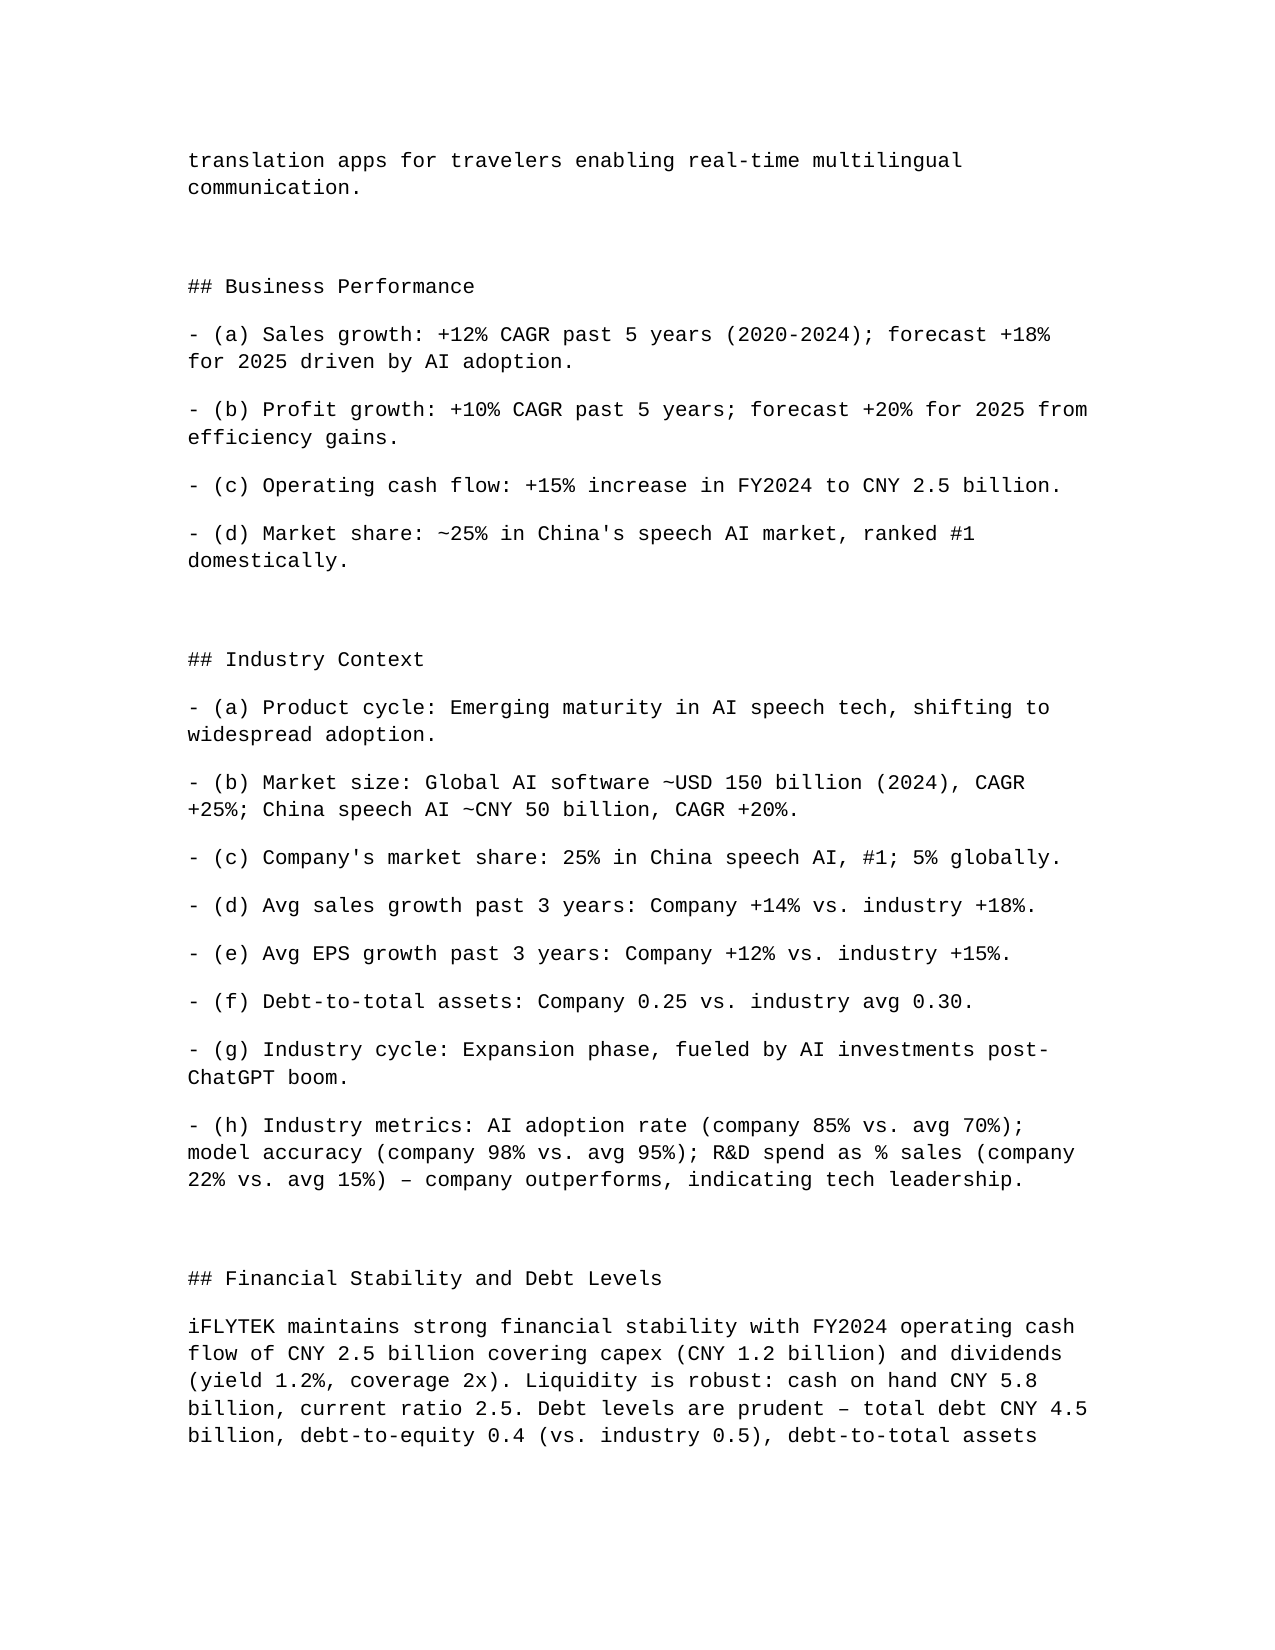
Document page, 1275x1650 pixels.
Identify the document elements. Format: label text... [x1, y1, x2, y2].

text - (g) Industry cycle: Expansion phase, fueled by AI investments post-ChatGPT boom. [187, 1039, 1087, 1090]
text - (c) Operating cash flow: +15% increase in FY2024 to CNY 2.5 billion. [187, 475, 1087, 498]
text - (b) Market size: Global AI software ~USD 150 billion (2024), CAGR +25%; China speech AI ~CNY 50 billion, CAGR +20%. [187, 772, 1087, 823]
text - (a) Product cycle: Emerging maturity in AI speech tech, shifting to widespread adoption. [187, 697, 1087, 748]
text - (b) Profit growth: +10% CAGR past 5 years; forecast +20% for 2025 from efficiency gains. [187, 399, 1087, 450]
text - (a) Sales growth: +12% CAGR past 5 years (2020-2024); forecast +18% for 2025 driven by AI adoption. [187, 324, 1087, 375]
text - (e) Avg EPS growth past 3 years: Company +12% vs. industry +15%. [187, 943, 1087, 967]
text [187, 150, 1087, 201]
text - (c) Company's market share: 25% in China speech AI, #1; 5% globally. [187, 847, 1087, 871]
text ## Business Performance [187, 276, 1087, 300]
text - (d) Market share: ~25% in China's speech AI market, ranked #1 domestically. [187, 523, 1087, 573]
text - (h) Industry metrics: AI adoption rate (company 85% vs. avg 70%); model accuracy (company 98% vs. avg 95%); R&D spend as % sales (company 22% vs. avg 15%) – company outperforms, indicating tech leadership. [187, 1115, 1087, 1193]
text ## Industry Context [187, 649, 1087, 673]
text - (f) Debt-to-total assets: Company 0.25 vs. industry avg 0.30. [187, 991, 1087, 1015]
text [187, 1316, 1087, 1448]
text ## Financial Stability and Debt Levels [187, 1268, 1087, 1292]
text - (d) Avg sales growth past 3 years: Company +14% vs. industry +18%. [187, 895, 1087, 919]
